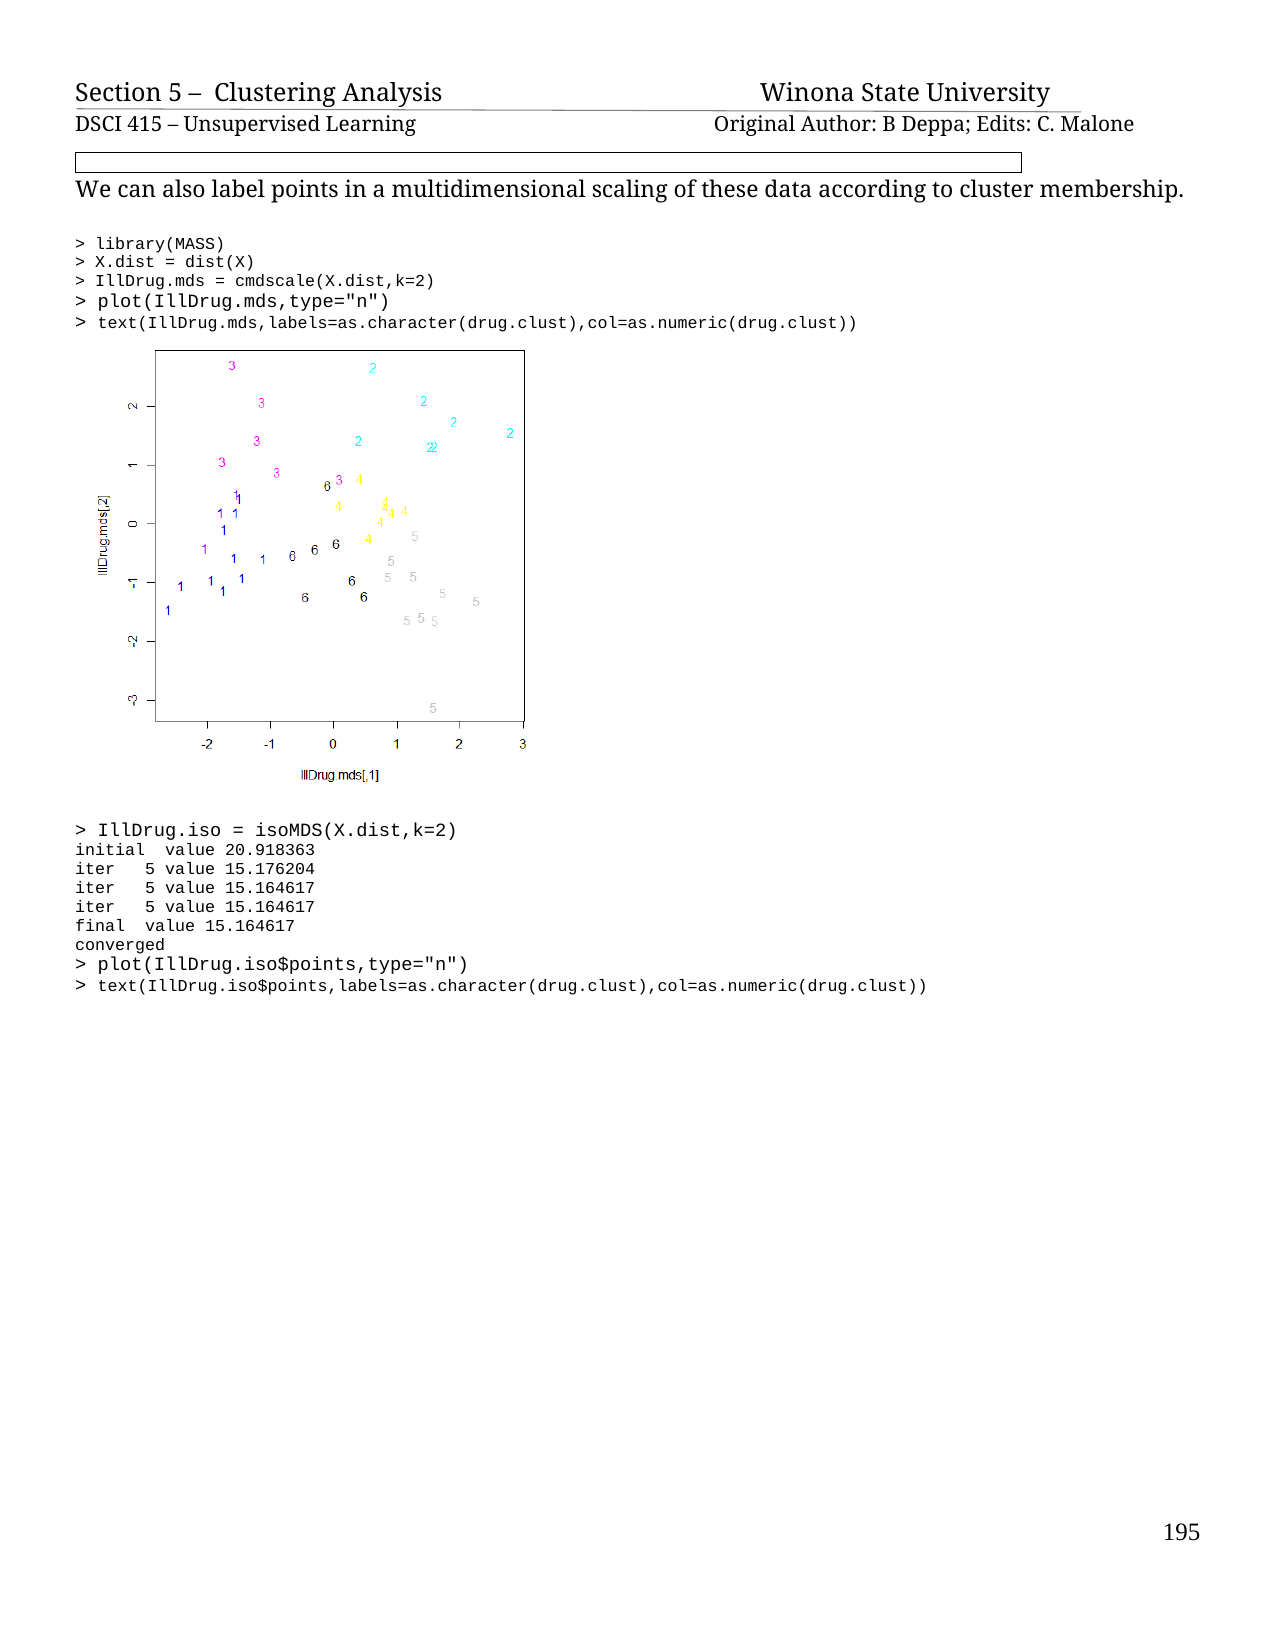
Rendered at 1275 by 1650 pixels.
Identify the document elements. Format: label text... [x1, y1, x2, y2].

text final value 15.164617 [75, 917, 1200, 936]
text > IllDrug.iso = isoMDS(X.dist,k=2) [75, 821, 1200, 842]
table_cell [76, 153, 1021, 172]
text iter 5 value 15.176204 [75, 861, 1200, 879]
text We can also label points in a multidimensional scaling of these data according to cluster membership. > library(MASS) [75, 173, 1200, 254]
text > IllDrug.mds = cmdscale(X.dist,k=2) [75, 273, 1200, 292]
text > plot(IllDrug.iso$points,type="n") [75, 955, 1200, 976]
text > plot(IllDrug.mds,type="n") [75, 292, 1200, 313]
picture [75, 334, 583, 787]
text > X.dist = dist(X) [75, 254, 1200, 273]
text iter 5 value 15.164617 [75, 879, 1200, 898]
text converged [75, 936, 1200, 955]
text iter 5 value 15.164617 [75, 898, 1200, 917]
text > text(IllDrug.mds,labels=as.character(drug.clust),col=as.numeric(drug.clust)) [75, 313, 1200, 334]
text initial value 20.918363 [75, 842, 1200, 861]
text > text(IllDrug.iso$points,labels=as.character(drug.clust),col=as.numeric(drug.clust)) [75, 976, 1200, 1026]
